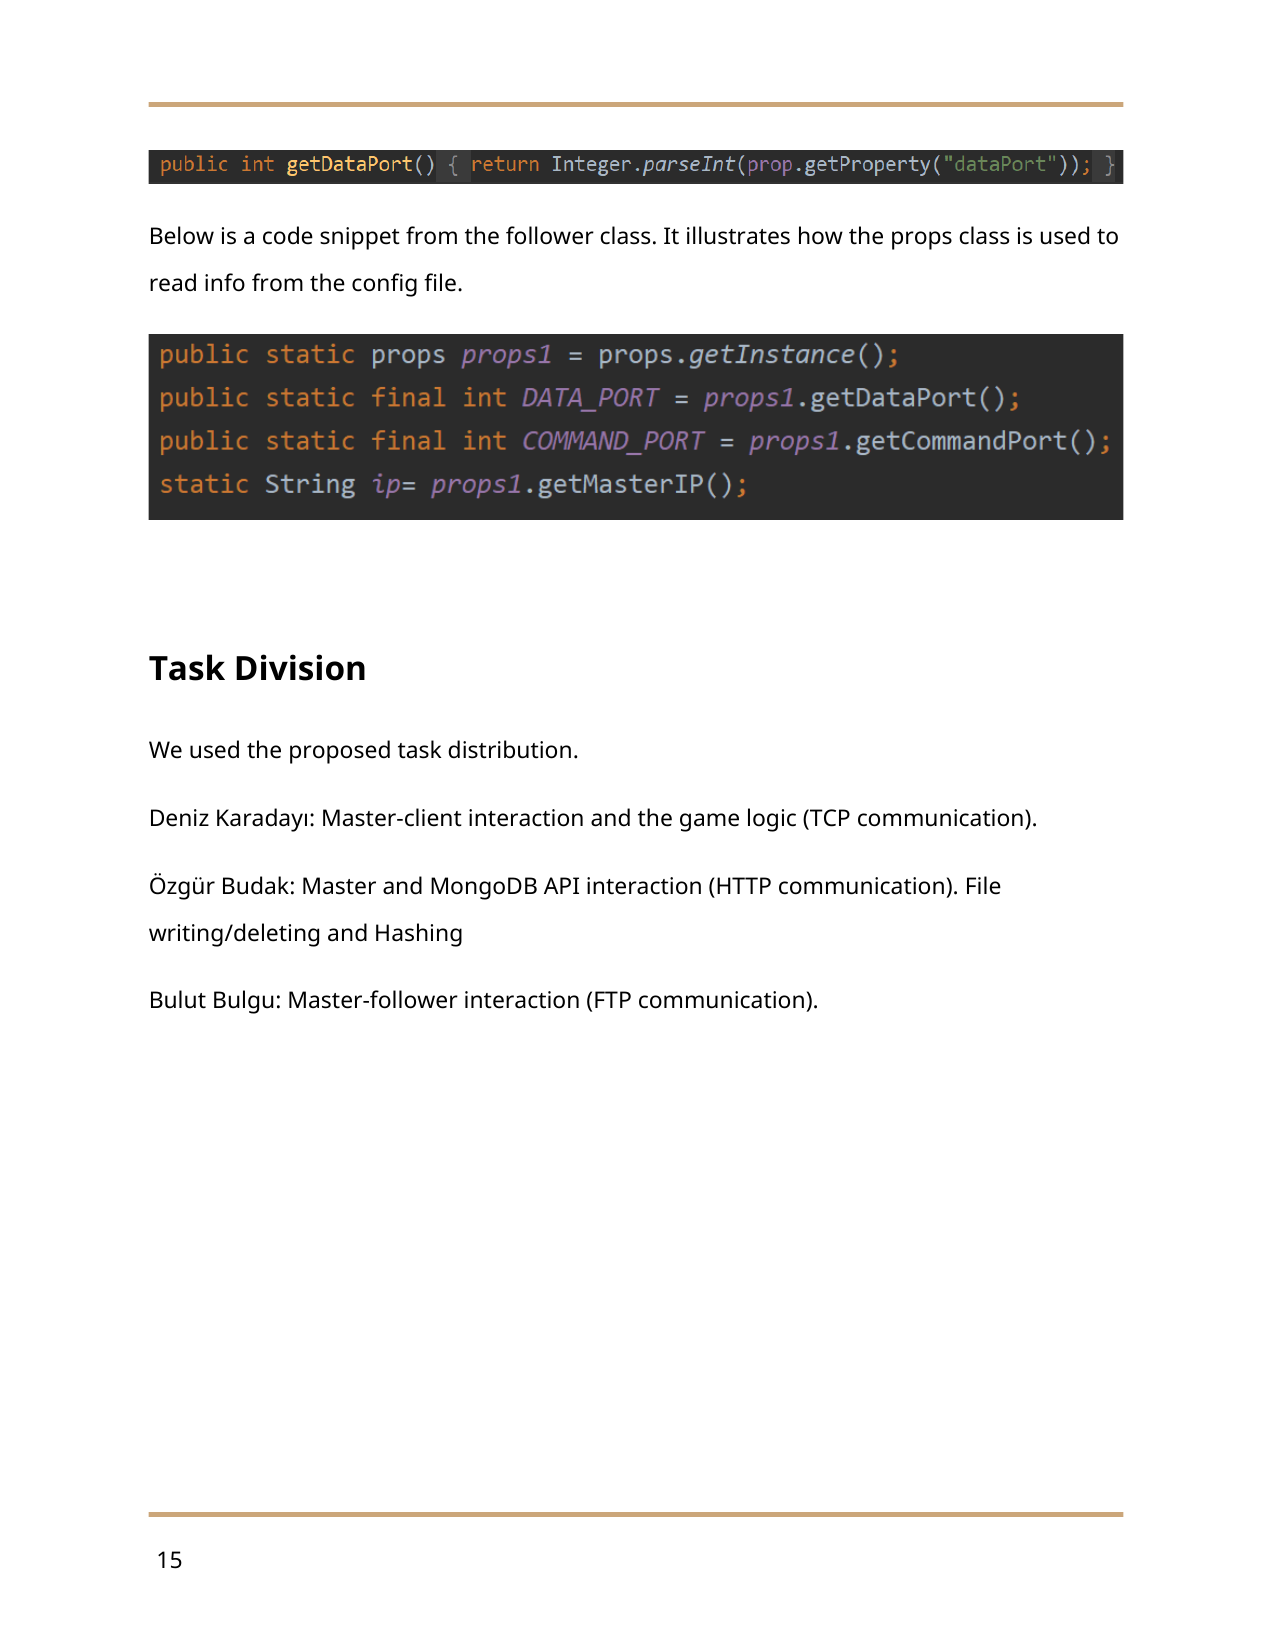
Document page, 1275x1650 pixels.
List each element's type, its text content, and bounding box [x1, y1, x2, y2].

picture [148, 334, 1124, 520]
text Below is a code snippet from the follower class. It illustrates how the props class is used to read info from the config file. [148, 220, 1125, 298]
text Özgür Budak: Master and MongoDB API interaction (HTTP communication). File writing/deleting and Hashing [148, 869, 1125, 948]
picture [148, 1512, 1124, 1517]
picture [148, 102, 1124, 107]
text We used the proposed task distribution. [148, 734, 1125, 765]
text Task Division [148, 645, 1125, 691]
text Bulut Bulgu: Master-follower interaction (FTP communication). [148, 984, 1125, 1015]
text Deniz Karadayı: Master-client interaction and the game logic (TCP communication). [148, 802, 1125, 833]
picture [148, 150, 1124, 184]
